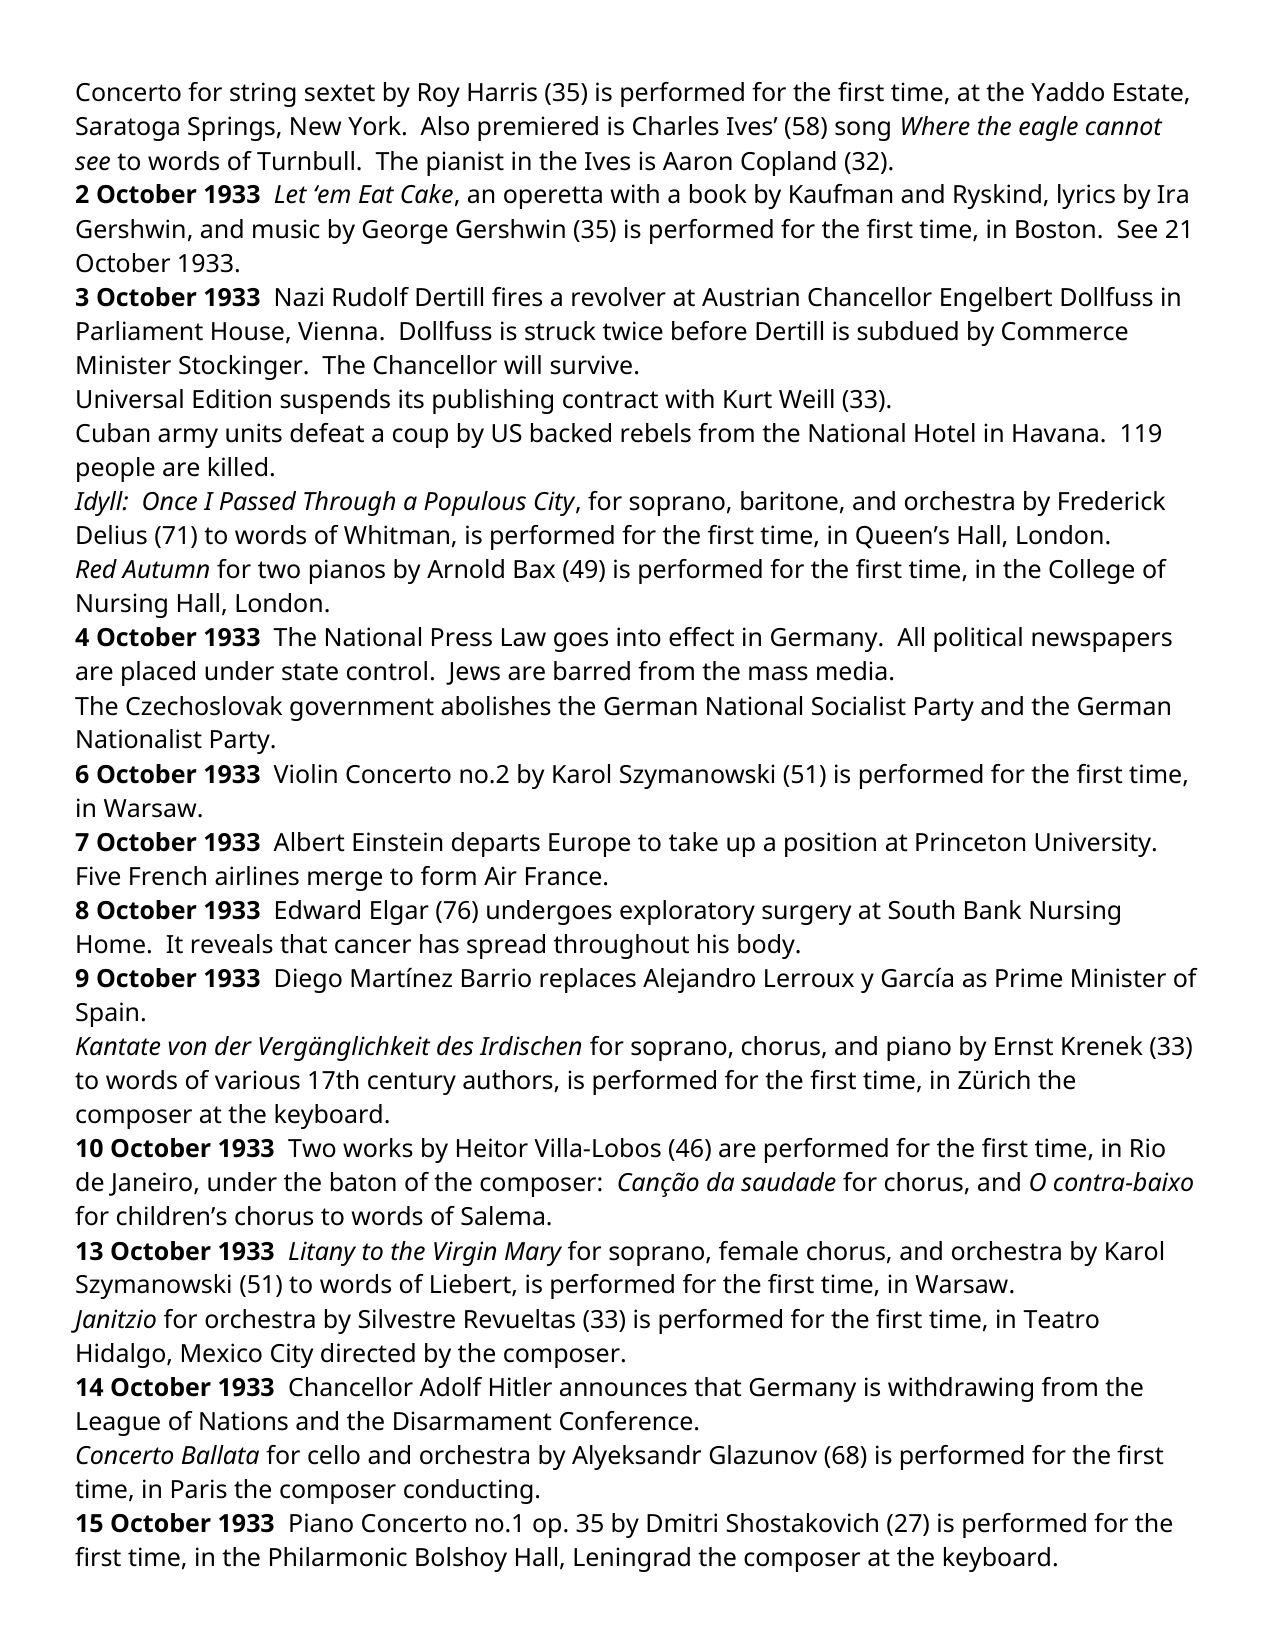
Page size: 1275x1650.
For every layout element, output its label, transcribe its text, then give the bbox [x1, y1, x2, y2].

text 7 October 1933 Albert Einstein departs Europe to take up a position at Princeton University. [75, 824, 1200, 858]
text 8 October 1933 Edward Elgar (76) undergoes exploratory surgery at South Bank Nursing Home. It reveals that cancer has spread throughout his body. [75, 892, 1200, 961]
text 6 October 1933 Violin Concerto no.2 by Karol Szymanowski (51) is performed for the first time, in Warsaw. [75, 756, 1200, 824]
text 4 October 1933 The National Press Law goes into effect in Germany. All political newspapers are placed under state control. Jews are barred from the mass media. [75, 620, 1200, 688]
text Cuban army units defeat a coup by US backed rebels from the National Hotel in Havana. 119 people are killed. [75, 416, 1200, 484]
text Universal Edition suspends its publishing contract with Kurt Weill (33). [75, 382, 1200, 416]
text Five French airlines merge to form Air France. [75, 858, 1200, 892]
text 14 October 1933 Chancellor Adolf Hitler announces that Germany is withdrawing from the League of Nations and the Disarmament Conference. [75, 1369, 1200, 1437]
text Idyll: Once I Passed Through a Populous City, for soprano, baritone, and orchestra by Frederick Delius (71) to words of Whitman, is performed for the first time, in Queen’s Hall, London. [75, 484, 1200, 552]
text 2 October 1933 Let ‘em Eat Cake, an operetta with a book by Kaufman and Ryskind, lyrics by Ira Gershwin, and music by George Gershwin (35) is performed for the first time, in Boston. See 21 October 1933. [75, 177, 1200, 279]
text The Czechoslovak government abolishes the German National Socialist Party and the German Nationalist Party. [75, 688, 1200, 756]
text Kantate von der Vergänglichkeit des Irdischen for soprano, chorus, and piano by Ernst Krenek (33) to words of various 17th century authors, is performed for the first time, in Zürich the composer at the keyboard. [75, 1029, 1200, 1131]
text Concerto for string sextet by Roy Harris (35) is performed for the first time, at the Yaddo Estate, Saratoga Springs, New York. Also premiered is Charles Ives’ (58) song Where the eagle cannot see to words of Turnbull. The pianist in the Ives is Aaron Copland (32). [75, 75, 1200, 177]
text Red Autumn for two pianos by Arnold Bax (49) is performed for the first time, in the College of Nursing Hall, London. [75, 552, 1200, 620]
text Concerto Ballata for cello and orchestra by Alyeksandr Glazunov (68) is performed for the first time, in Paris the composer conducting. [75, 1437, 1200, 1506]
text Janitzio for orchestra by Silvestre Revueltas (33) is performed for the first time, in Teatro Hidalgo, Mexico City directed by the composer. [75, 1301, 1200, 1369]
text 13 October 1933 Litany to the Virgin Mary for soprano, female chorus, and orchestra by Karol Szymanowski (51) to words of Liebert, is performed for the first time, in Warsaw. [75, 1233, 1200, 1301]
text 3 October 1933 Nazi Rudolf Dertill fires a revolver at Austrian Chancellor Engelbert Dollfuss in Parliament House, Vienna. Dollfuss is struck twice before Dertill is subdued by Commerce Minister Stockinger. The Chancellor will survive. [75, 279, 1200, 382]
text 9 October 1933 Diego Martínez Barrio replaces Alejandro Lerroux y García as Prime Minister of Spain. [75, 961, 1200, 1029]
text 15 October 1933 Piano Concerto no.1 op. 35 by Dmitri Shostakovich (27) is performed for the first time, in the Philarmonic Bolshoy Hall, Leningrad the composer at the keyboard. [75, 1506, 1200, 1574]
text 10 October 1933 Two works by Heitor Villa-Lobos (46) are performed for the first time, in Rio de Janeiro, under the baton of the composer: Canção da saudade for chorus, and O contra-baixo for children’s chorus to words of Salema. [75, 1131, 1200, 1233]
